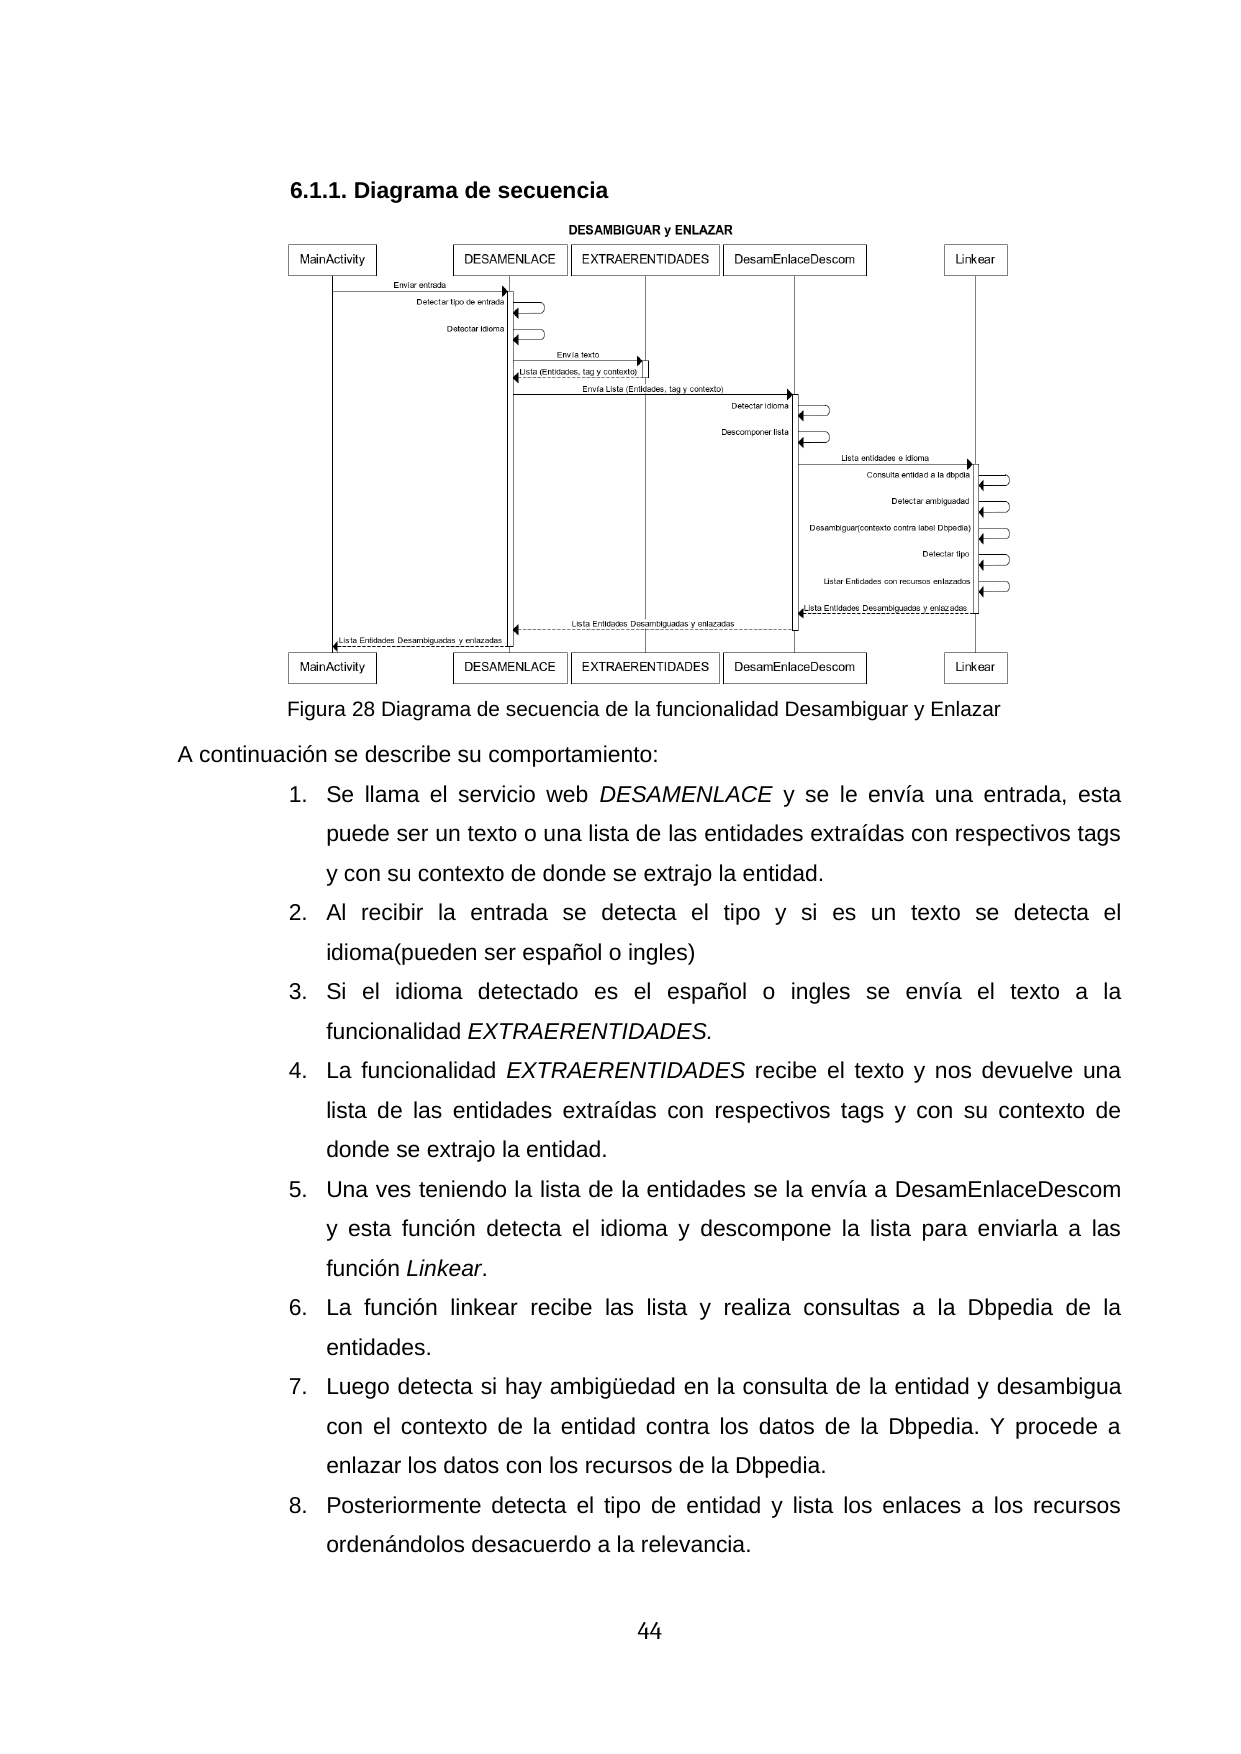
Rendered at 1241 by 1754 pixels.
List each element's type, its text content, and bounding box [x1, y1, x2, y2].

list La función linkear recibe las lista y realiza consultas a la Dbpedia de la entidades. [288, 1294, 1122, 1360]
picture [279, 216, 1021, 684]
list La funcionalidad EXTRAERENTIDADES recibe el texto y nos devuelve una lista de las entidades extraídas con respectivos tags y con su contexto de donde se extrajo la entidad. [288, 1057, 1122, 1163]
list Una ves teniendo la lista de la entidades se la envía a DesamEnlaceDescom y esta función detecta el idioma y descompone la lista para enviarla a las función Linkear. [288, 1176, 1122, 1281]
text Diagrama de secuencia [290, 177, 1122, 203]
list Luego detecta si hay ambigüedad en la consulta de la entidad y desambigua con el contexto de la entidad contra los datos de la Dbpedia. Y procede a enlazar los datos con los recursos de la Dbpedia. [288, 1373, 1122, 1478]
text A continuación se describe su comportamiento: [177, 741, 1122, 768]
list Se llama el servicio web DESAMENLACE y se le envía una entrada, esta puede ser un texto o una lista de las entidades extraídas con respectivos tags y con su contexto de donde se extrajo la entidad. [288, 781, 1122, 886]
list Si el idioma detectado es el español o ingles se envía el texto a la funcionalidad EXTRAERENTIDADES. [288, 978, 1122, 1044]
list Posteriormente detecta el tipo de entidad y lista los enlaces a los recursos ordenándolos desacuerdo a la relevancia. [288, 1492, 1122, 1557]
list Al recibir la entrada se detecta el tipo y si es un texto se detecta el idioma(pueden ser español o ingles) [288, 899, 1122, 965]
